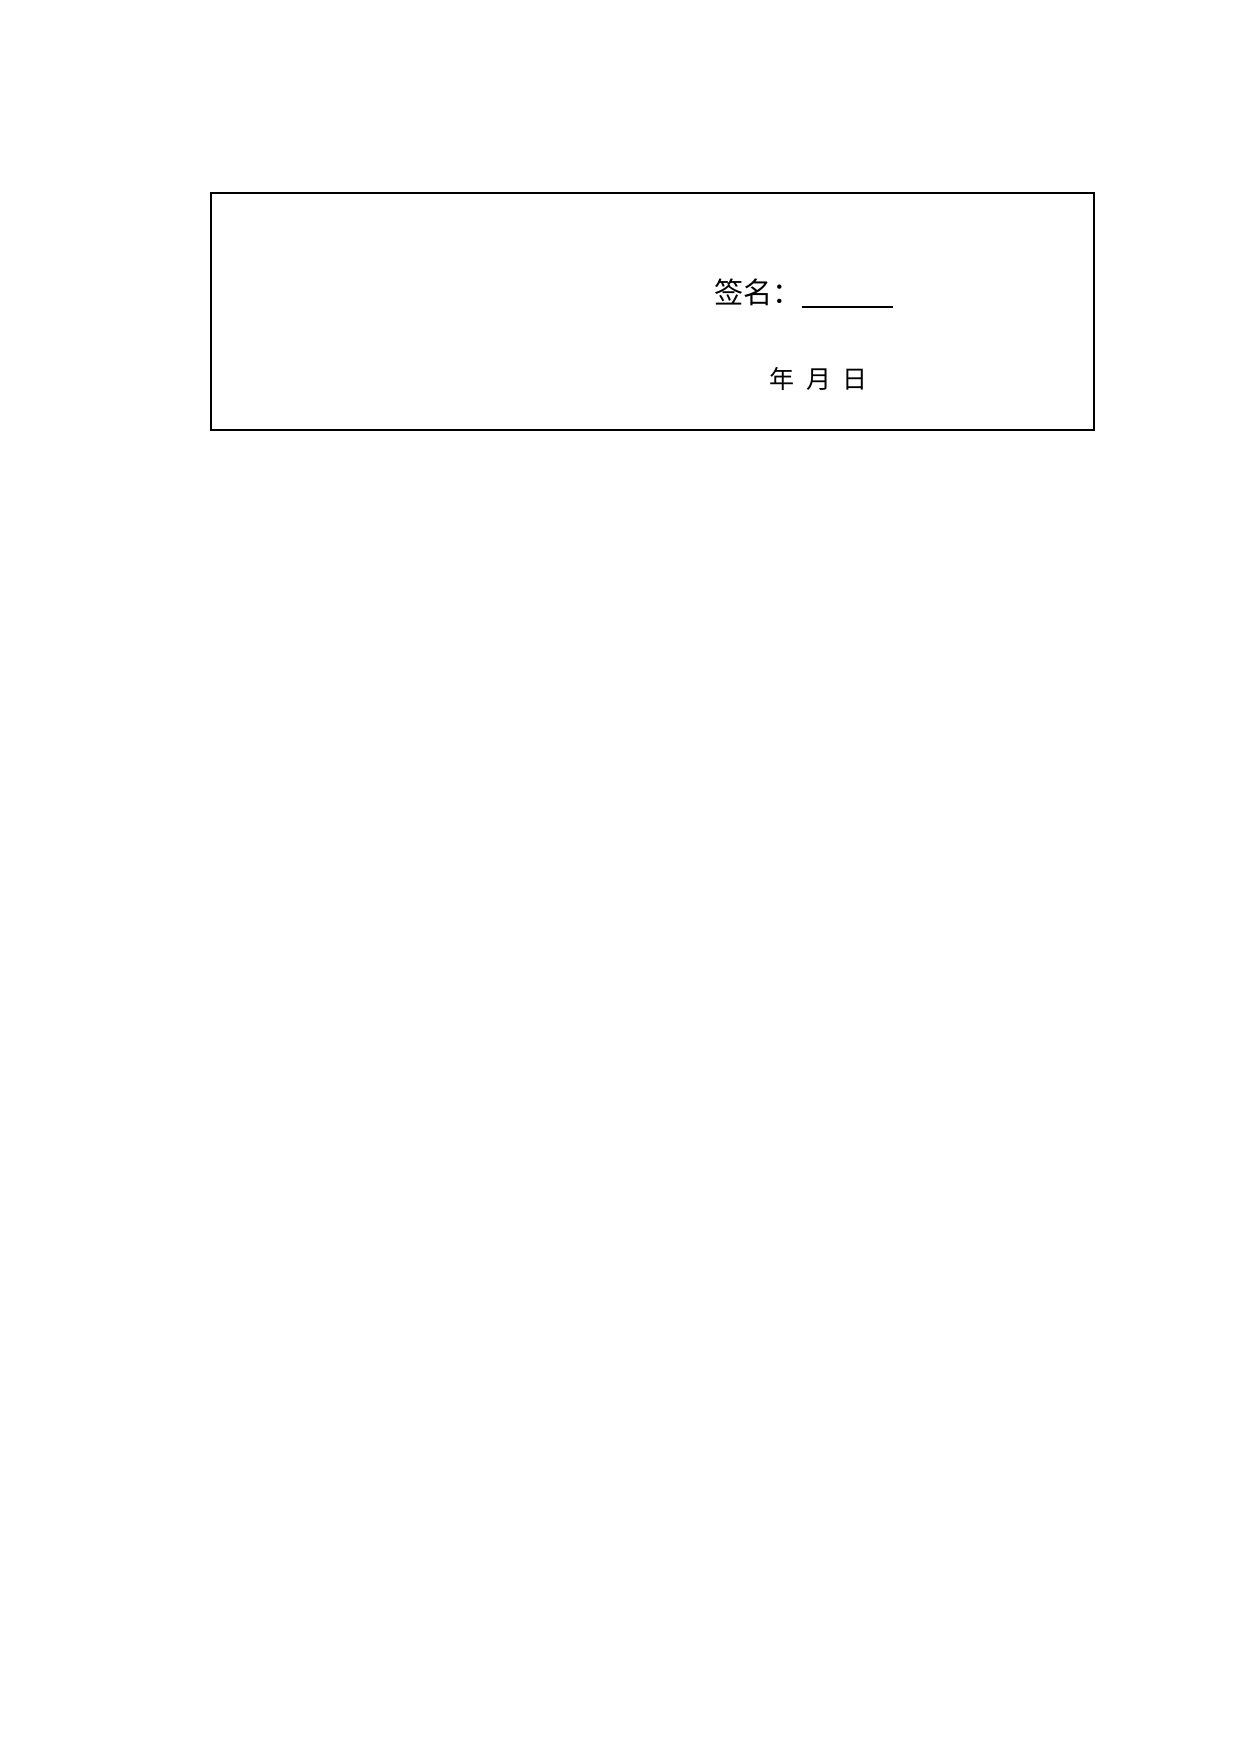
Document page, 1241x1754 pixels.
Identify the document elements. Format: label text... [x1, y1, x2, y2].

table_header 指导教师评语： 签名： 年 月 日 [212, 194, 1093, 429]
